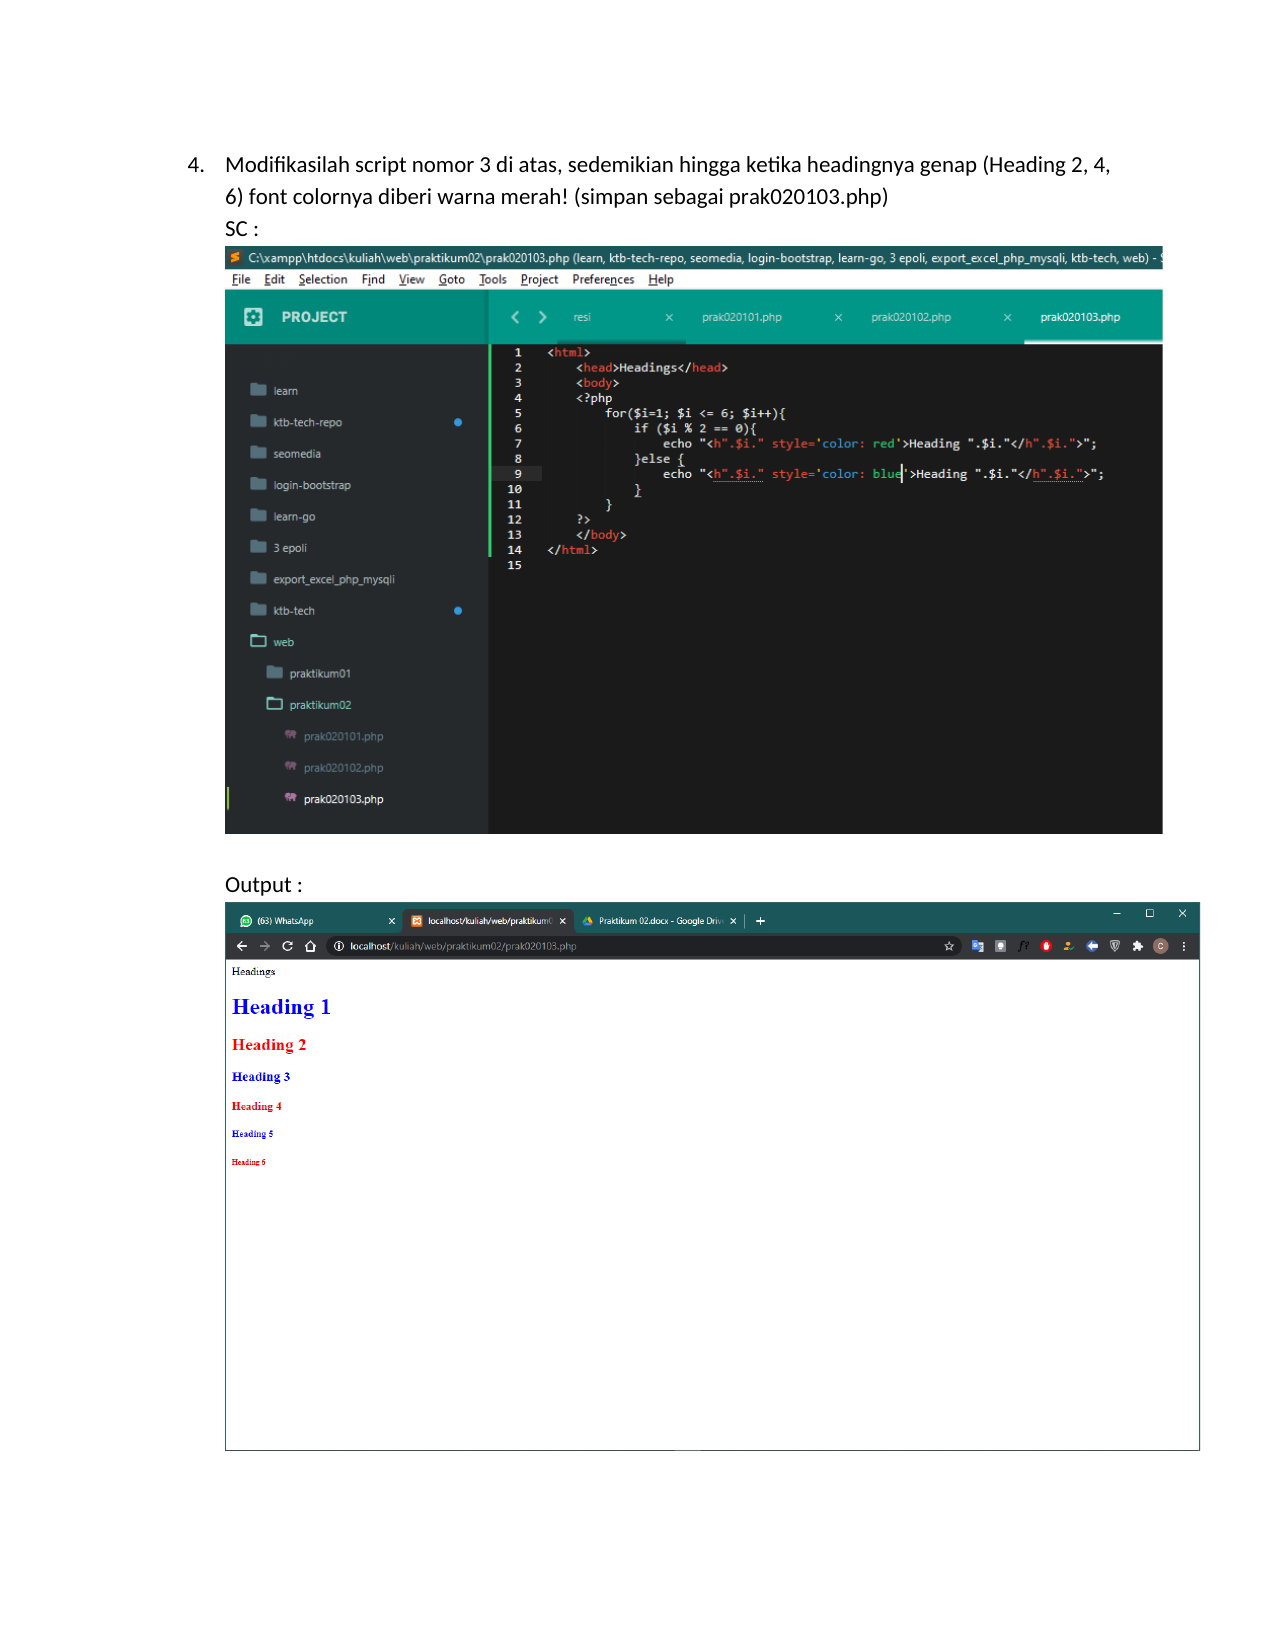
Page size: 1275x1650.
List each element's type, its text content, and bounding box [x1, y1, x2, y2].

picture [225, 246, 1163, 834]
picture [225, 902, 1200, 1451]
